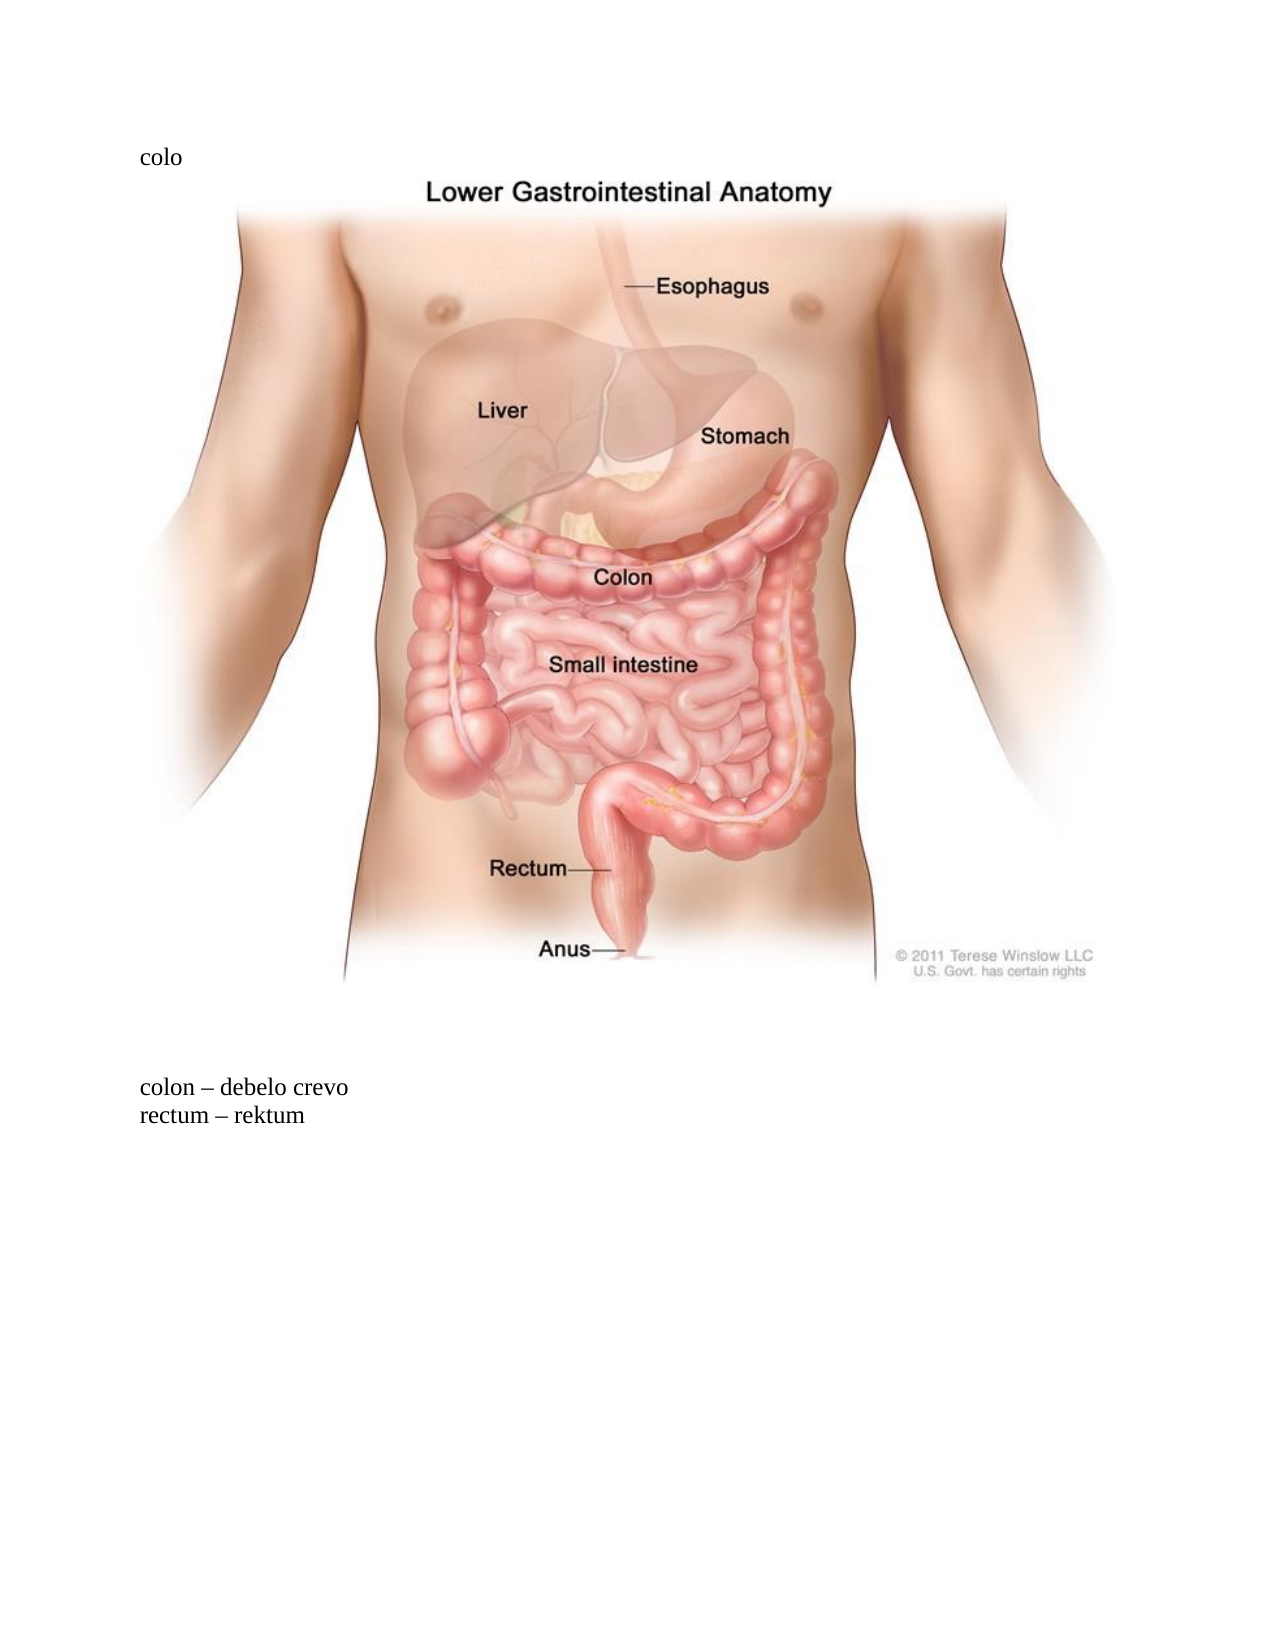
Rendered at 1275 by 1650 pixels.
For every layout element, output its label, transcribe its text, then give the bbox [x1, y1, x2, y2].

text colon – debelo crevo [139, 1072, 1139, 1101]
text rectum – rektum [139, 1101, 1139, 1129]
picture [139, 170, 1115, 986]
